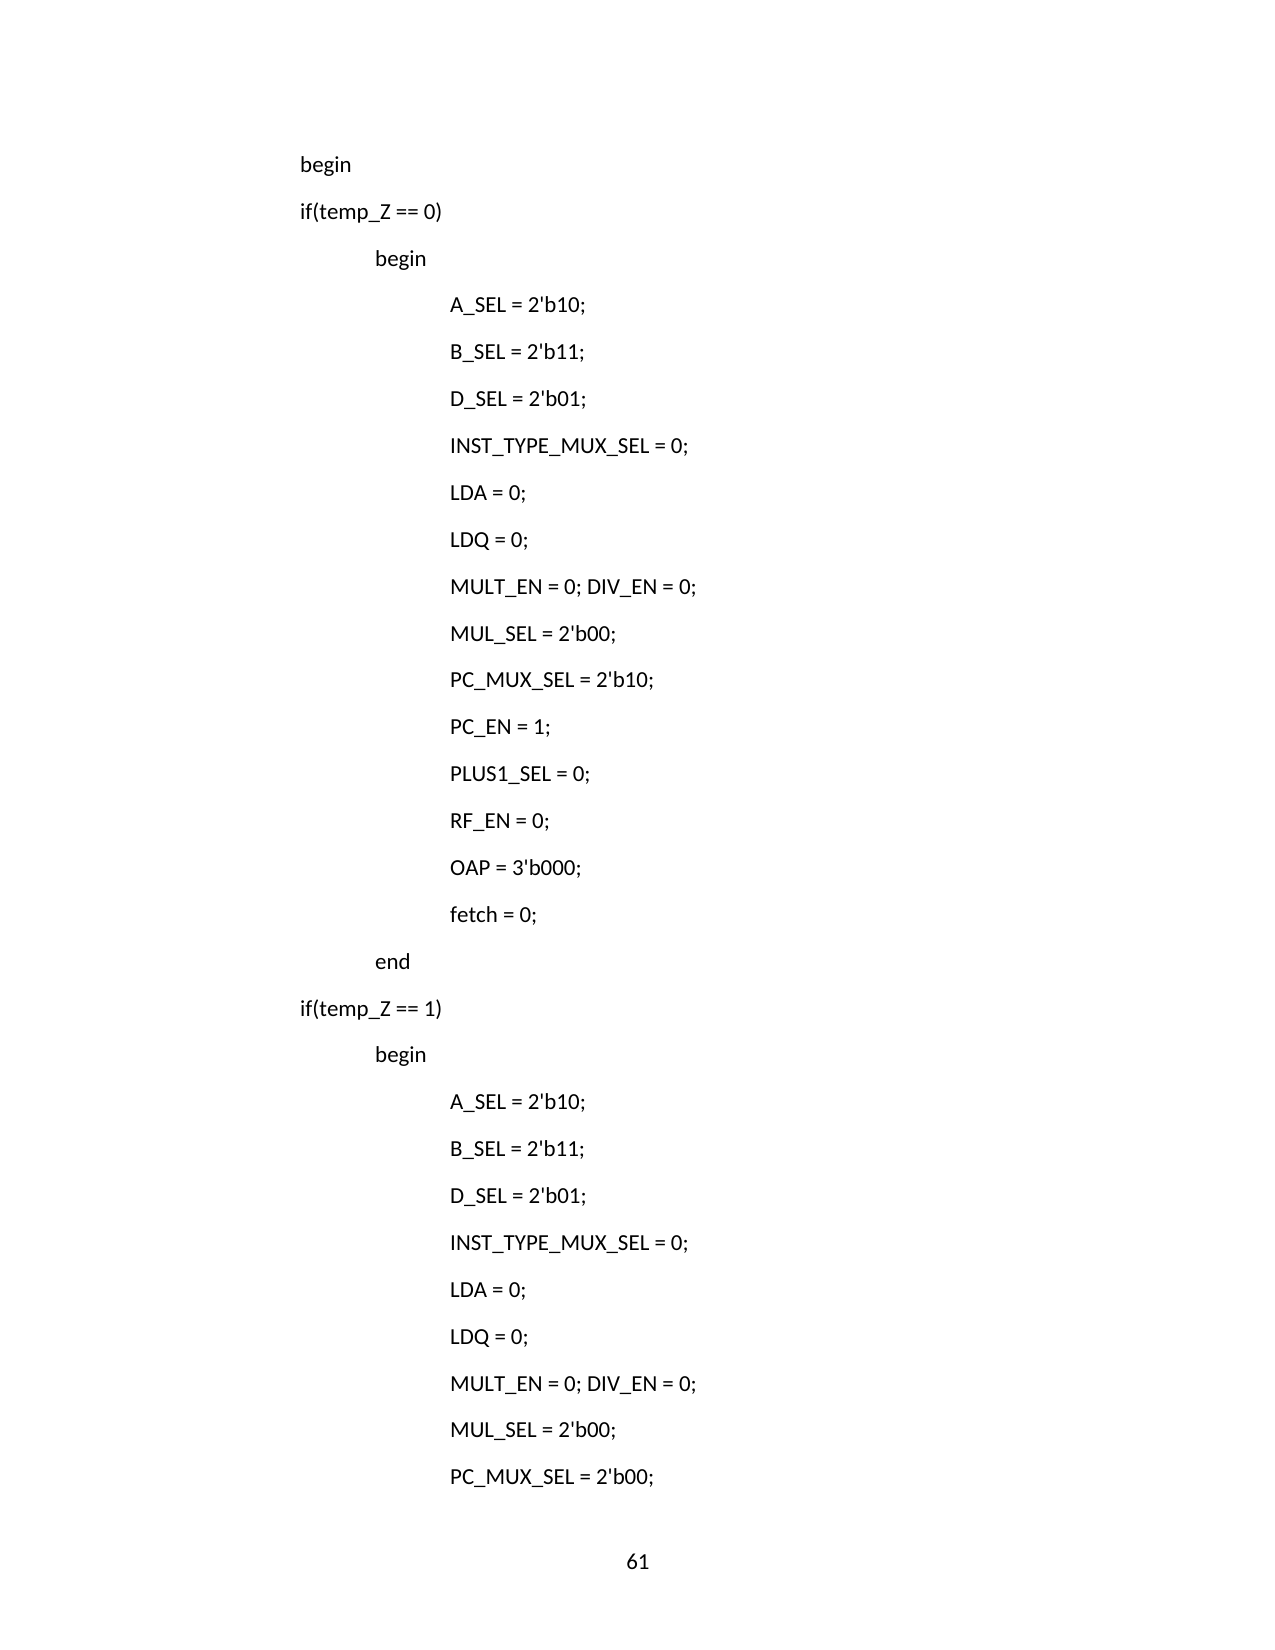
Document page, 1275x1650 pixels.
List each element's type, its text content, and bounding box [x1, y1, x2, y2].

text PLUS1_SEL = 0; [150, 759, 1125, 787]
text INST_TYPE_MUX_SEL = 0; [150, 1228, 1125, 1256]
text PC_EN = 1; [150, 712, 1125, 741]
text fetch = 0; [150, 900, 1125, 928]
text LDA = 0; [150, 1275, 1125, 1303]
text MUL_SEL = 2'b00; [150, 619, 1125, 647]
text OAP = 3'b000; [150, 853, 1125, 881]
text D_SEL = 2'b01; [150, 1181, 1125, 1209]
text end [150, 947, 1125, 975]
text MUL_SEL = 2'b00; [150, 1416, 1125, 1444]
text MULT_EN = 0; DIV_EN = 0; [150, 1369, 1125, 1397]
text INST_TYPE_MUX_SEL = 0; [150, 431, 1125, 459]
text begin [150, 150, 1125, 178]
text B_SEL = 2'b11; [150, 1134, 1125, 1162]
text begin [150, 244, 1125, 272]
text PC_MUX_SEL = 2'b00; [150, 1462, 1125, 1491]
text RF_EN = 0; [150, 806, 1125, 834]
text PC_MUX_SEL = 2'b10; [150, 666, 1125, 694]
text MULT_EN = 0; DIV_EN = 0; [150, 572, 1125, 600]
text begin [150, 1041, 1125, 1069]
text A_SEL = 2'b10; [150, 1087, 1125, 1116]
text B_SEL = 2'b11; [150, 337, 1125, 366]
text LDQ = 0; [150, 525, 1125, 553]
text A_SEL = 2'b10; [150, 291, 1125, 319]
text if(temp_Z == 1) [150, 994, 1125, 1022]
text LDQ = 0; [150, 1322, 1125, 1350]
text LDA = 0; [150, 478, 1125, 506]
text D_SEL = 2'b01; [150, 384, 1125, 412]
text if(temp_Z == 0) [150, 197, 1125, 225]
